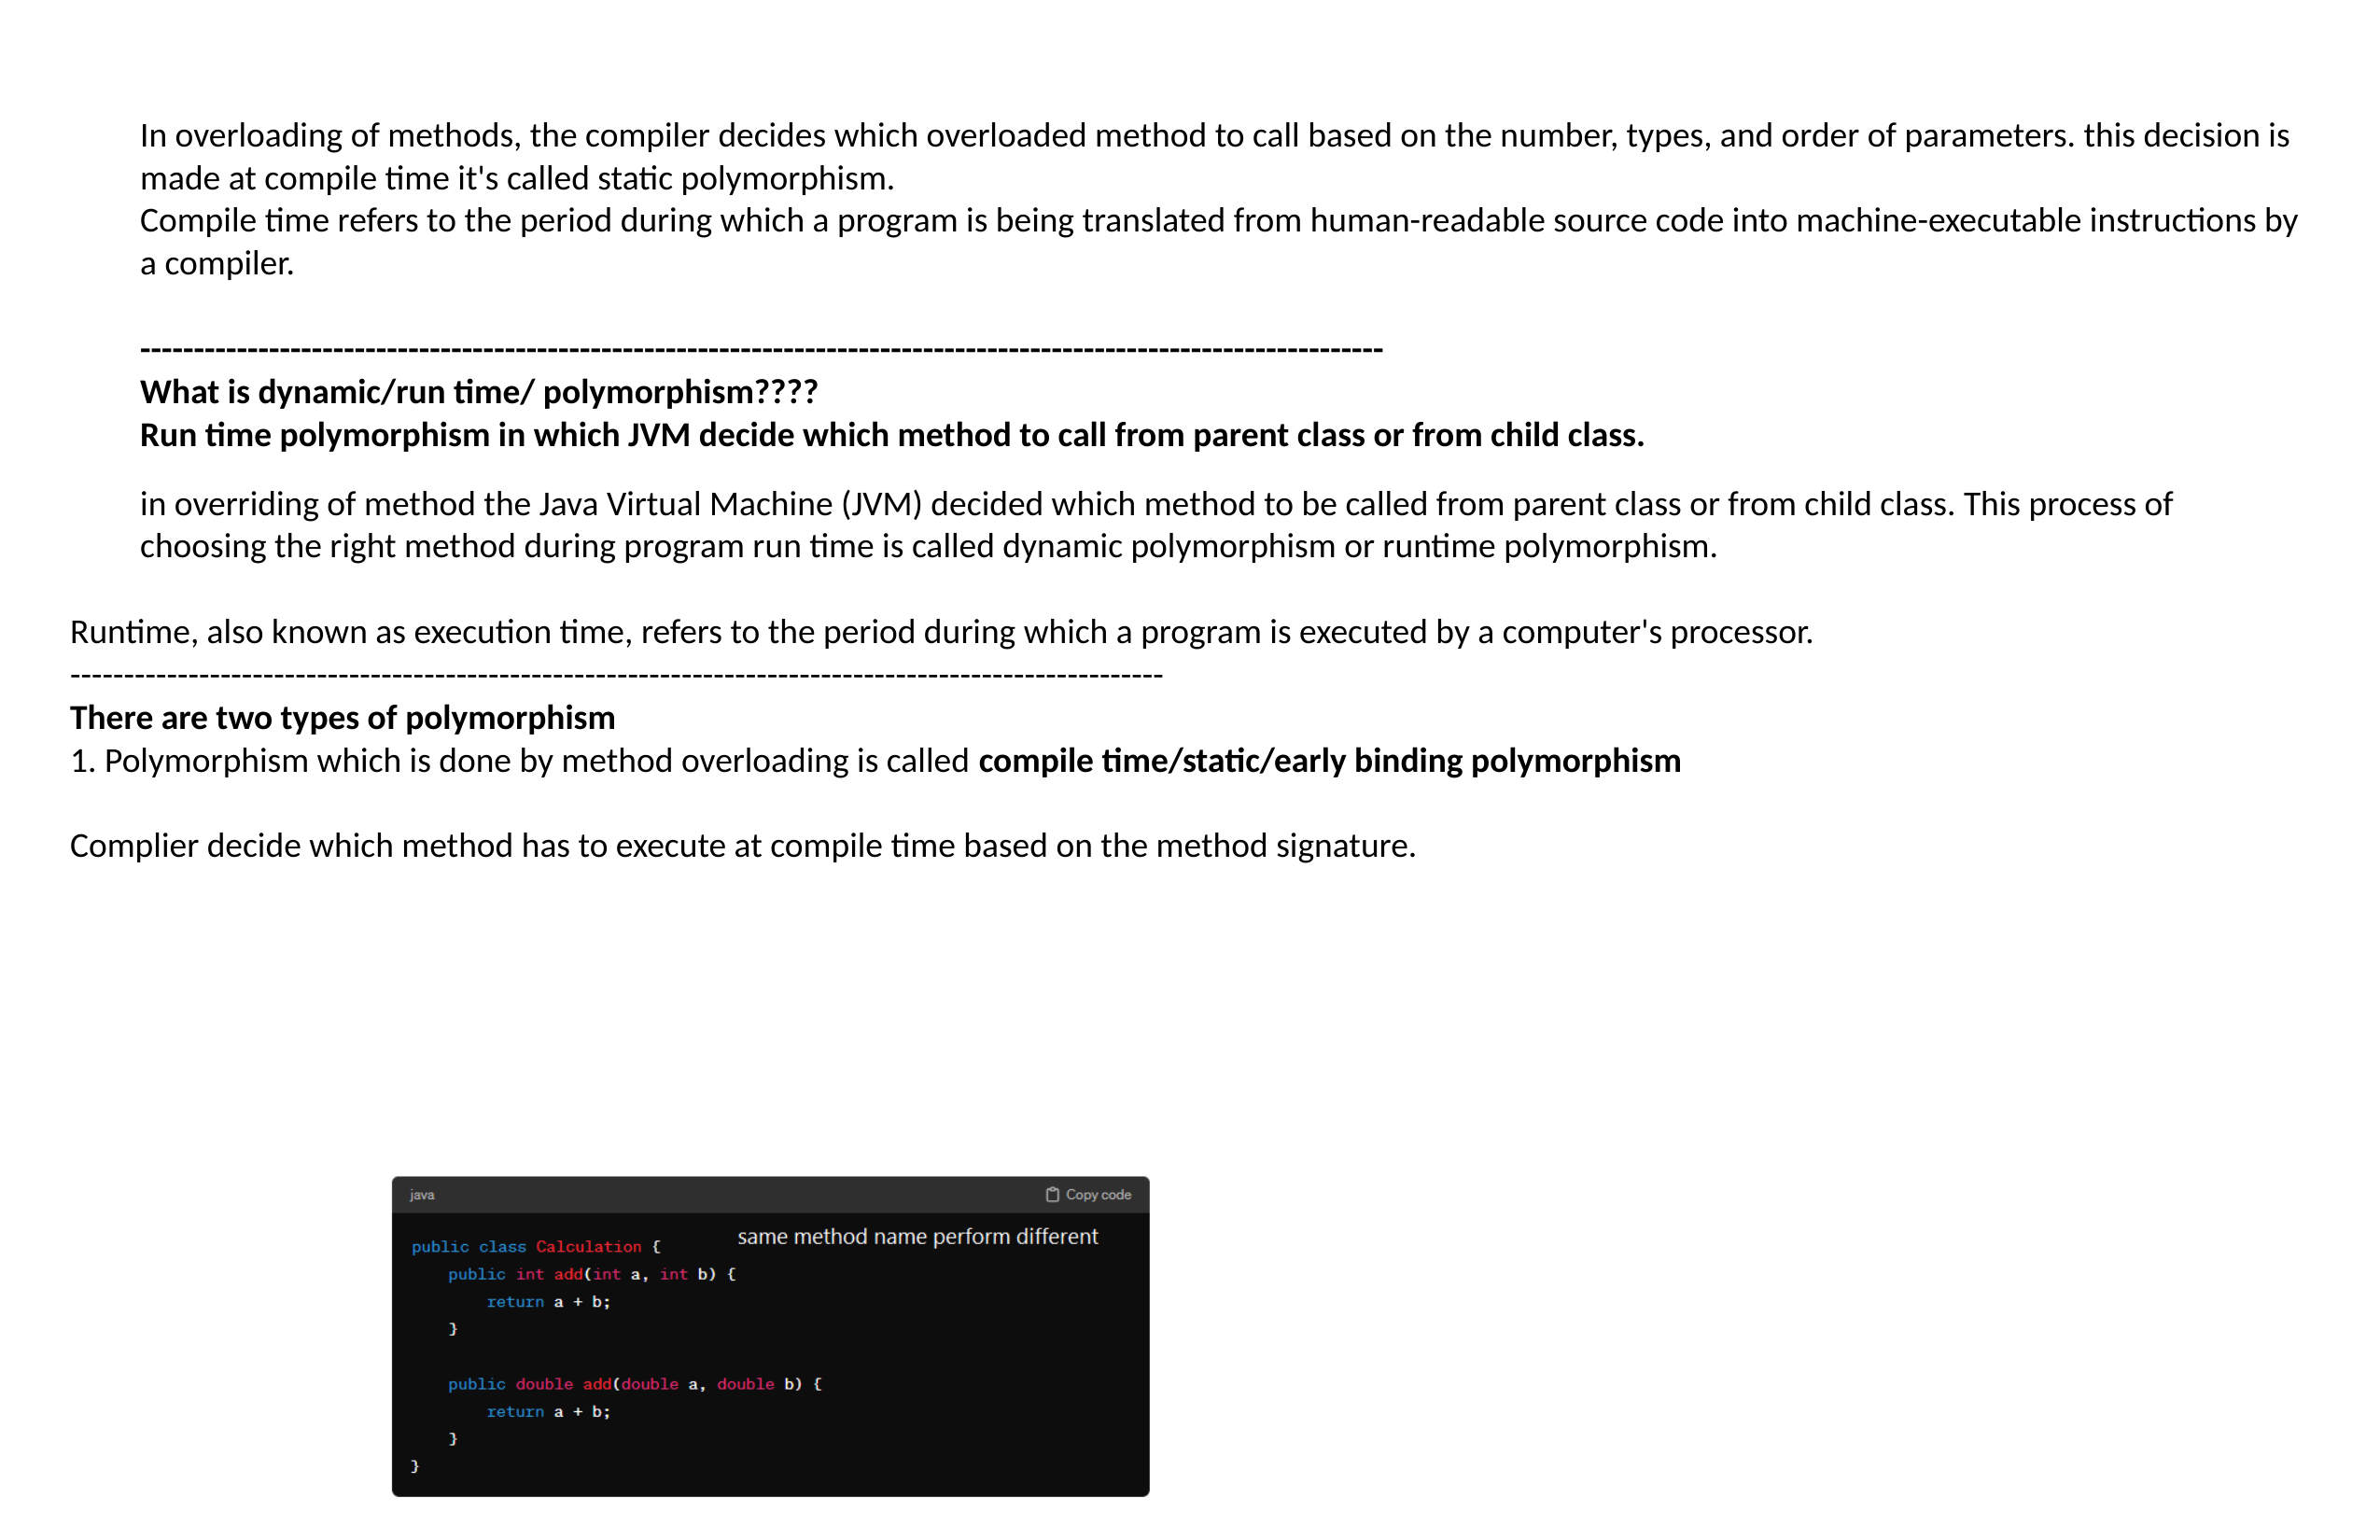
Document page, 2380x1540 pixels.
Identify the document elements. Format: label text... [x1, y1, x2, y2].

text in overriding of method the Java Virtual Machine (JVM) decided which method to be called from parent class or from child class. This process of choosing the right method during program run time is called dynamic polymorphism or runtime polymorphism. [140, 455, 2310, 567]
text Run time polymorphism in which JVM decide which method to call from parent class or from child class. [140, 413, 2310, 455]
text Compile time refers to the period during which a program is being translated from human-readable source code into machine-executable instructions by a compiler. [140, 198, 2310, 284]
text ------------------------------------------------------------------------------------------------------ [70, 652, 2310, 695]
text What is dynamic/run time/ polymorphism???? [140, 370, 2310, 413]
text There are two types of polymorphism [70, 695, 2310, 738]
picture [386, 1169, 1157, 1505]
text Complier decide which method has to execute at compile time based on the method signature. [70, 823, 2310, 866]
text 1. Polymorphism which is done by method overloading is called compile time/static/early binding polymorphism [70, 738, 2310, 780]
text -------------------------------------------------------------------------------------------------------------------- [140, 327, 2310, 370]
text Runtime, also known as execution time, refers to the period during which a program is executed by a computer's processor. [70, 609, 2310, 652]
text In overloading of methods, the compiler decides which overloaded method to call based on the number, types, and order of parameters. this decision is made at compile time it's called static polymorphism. [140, 113, 2310, 198]
